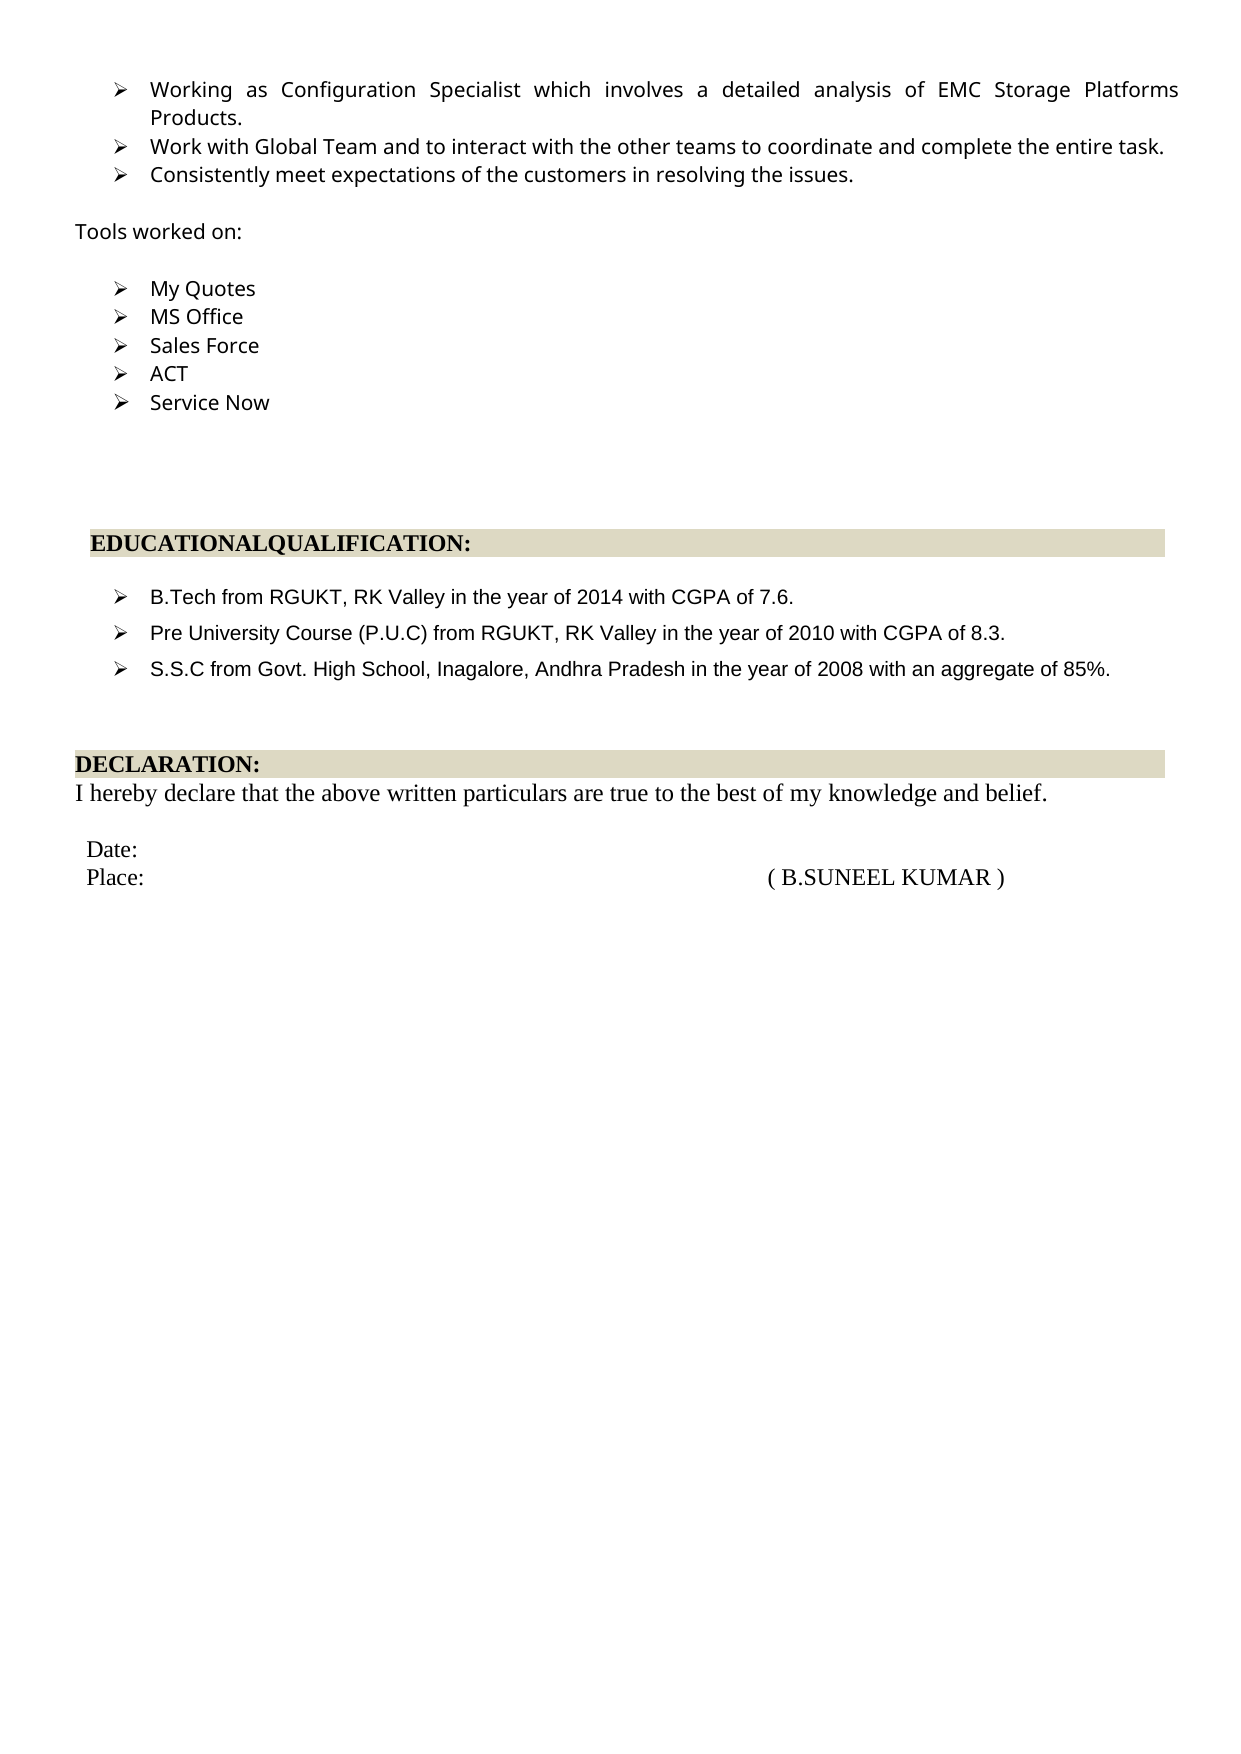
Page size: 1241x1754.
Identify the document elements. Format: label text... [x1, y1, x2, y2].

list Consistently meet expectations of the customers in resolving the issues. [112, 160, 1181, 189]
list S.S.C from Govt. High School, Inagalore, Andhra Pradesh in the year of 2008 with an aggregate of 85%. [112, 657, 1165, 681]
list MS Office [112, 302, 1181, 331]
list Pre University Course (P.U.C) from RGUKT, RK Valley in the year of 2010 with CGPA of 8.3. [112, 621, 1165, 645]
text I hereby declare that the above written particulars are true to the best of my knowledge and belief. [75, 778, 1165, 806]
list B.Tech from RGUKT, RK Valley in the year of 2014 with CGPA of 7.6. [112, 585, 1165, 609]
subtitle EDUCATIONALQUALIFICATION: [90, 529, 1165, 557]
list ACT [112, 359, 1181, 388]
text Tools worked on: [75, 217, 1181, 246]
list Working as Configuration Specialist which involves a detailed analysis of EMC Storage Platforms Products. [112, 75, 1181, 132]
list My Quotes [112, 274, 1181, 302]
text Place: ( B.SUNEEL KUMAR ) [86, 863, 1165, 891]
list Sales Force [112, 331, 1181, 359]
subtitle DECLARATION: [75, 750, 1165, 778]
list Service Now [112, 388, 1181, 416]
list Work with Global Team and to interact with the other teams to coordinate and complete the entire task. [112, 132, 1181, 160]
text Date: [86, 835, 1165, 862]
